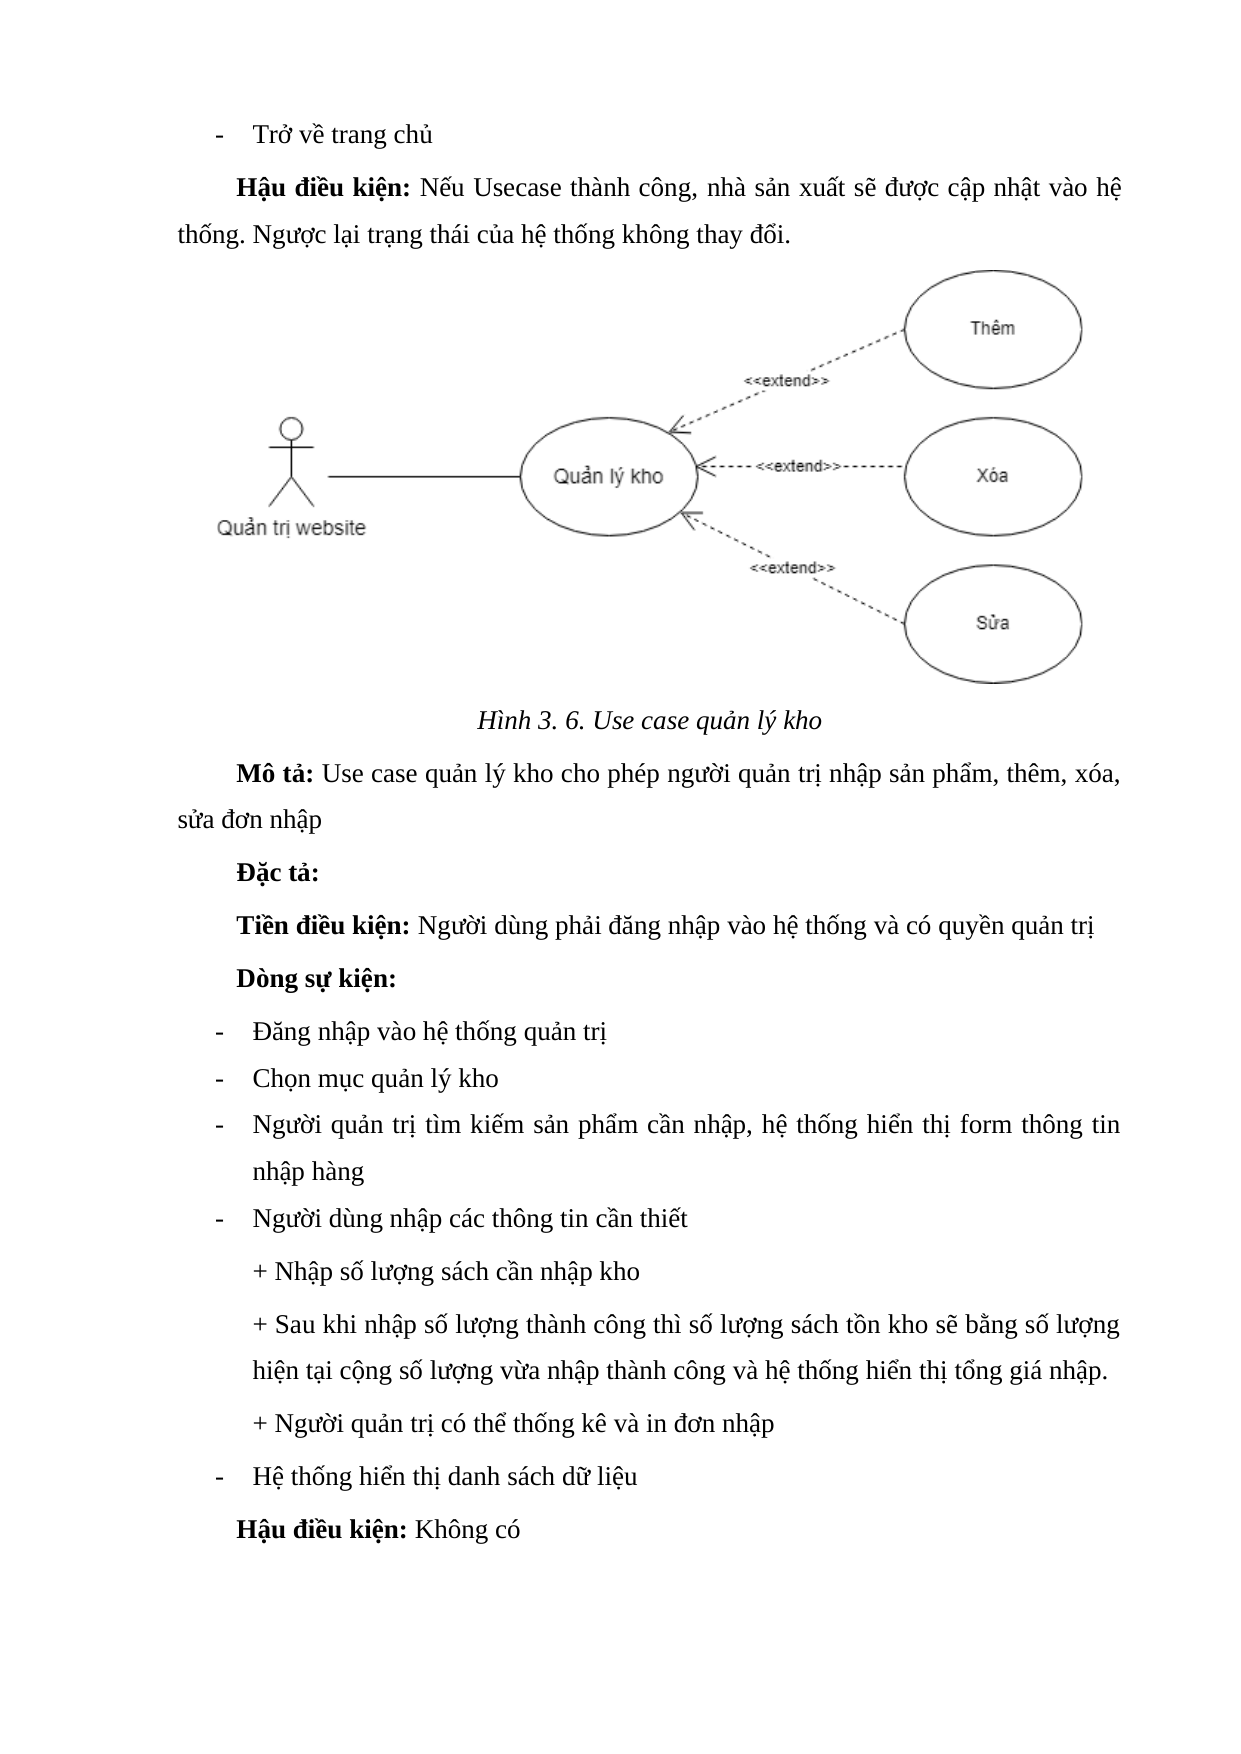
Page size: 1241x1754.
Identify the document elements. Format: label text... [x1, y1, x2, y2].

list Đăng nhập vào hệ thống quản trị [215, 1015, 1122, 1046]
text Hậu điều kiện: Không có [177, 1513, 1122, 1544]
text + Nhập số lượng sách cần nhập kho [252, 1255, 1122, 1286]
text Hậu điều kiện: Nếu Usecase thành công, nhà sản xuất sẽ được cập nhật vào hệ thống. Ngược lại trạng thái của hệ thống không thay đổi. [177, 171, 1122, 249]
list Người quản trị tìm kiếm sản phẩm cần nhập, hệ thống hiển thị form thông tin nhập hàng [215, 1109, 1122, 1186]
picture [217, 270, 1083, 684]
text + Người quản trị có thể thống kê và in đơn nhập [252, 1407, 1122, 1438]
list Người dùng nhập các thông tin cần thiết [215, 1202, 1122, 1233]
text Đặc tả: [177, 857, 1122, 888]
list Hệ thống hiển thị danh sách dữ liệu [215, 1460, 1122, 1491]
text + Sau khi nhập số lượng thành công thì số lượng sách tồn kho sẽ bằng số lượng hiện tại cộng số lượng vừa nhập thành công và hệ thống hiển thị tổng giá nhập. [252, 1308, 1122, 1386]
text Tiền điều kiện: Người dùng phải đăng nhập vào hệ thống và có quyền quản trị [177, 909, 1122, 941]
text Dòng sự kiện: [177, 962, 1122, 993]
list Chọn mục quản lý kho [215, 1062, 1122, 1093]
list Trở về trang chủ [215, 118, 1122, 149]
text Mô tả: Use case quản lý kho cho phép người quản trị nhập sản phẩm, thêm, xóa, sửa đơn nhập [177, 757, 1122, 835]
